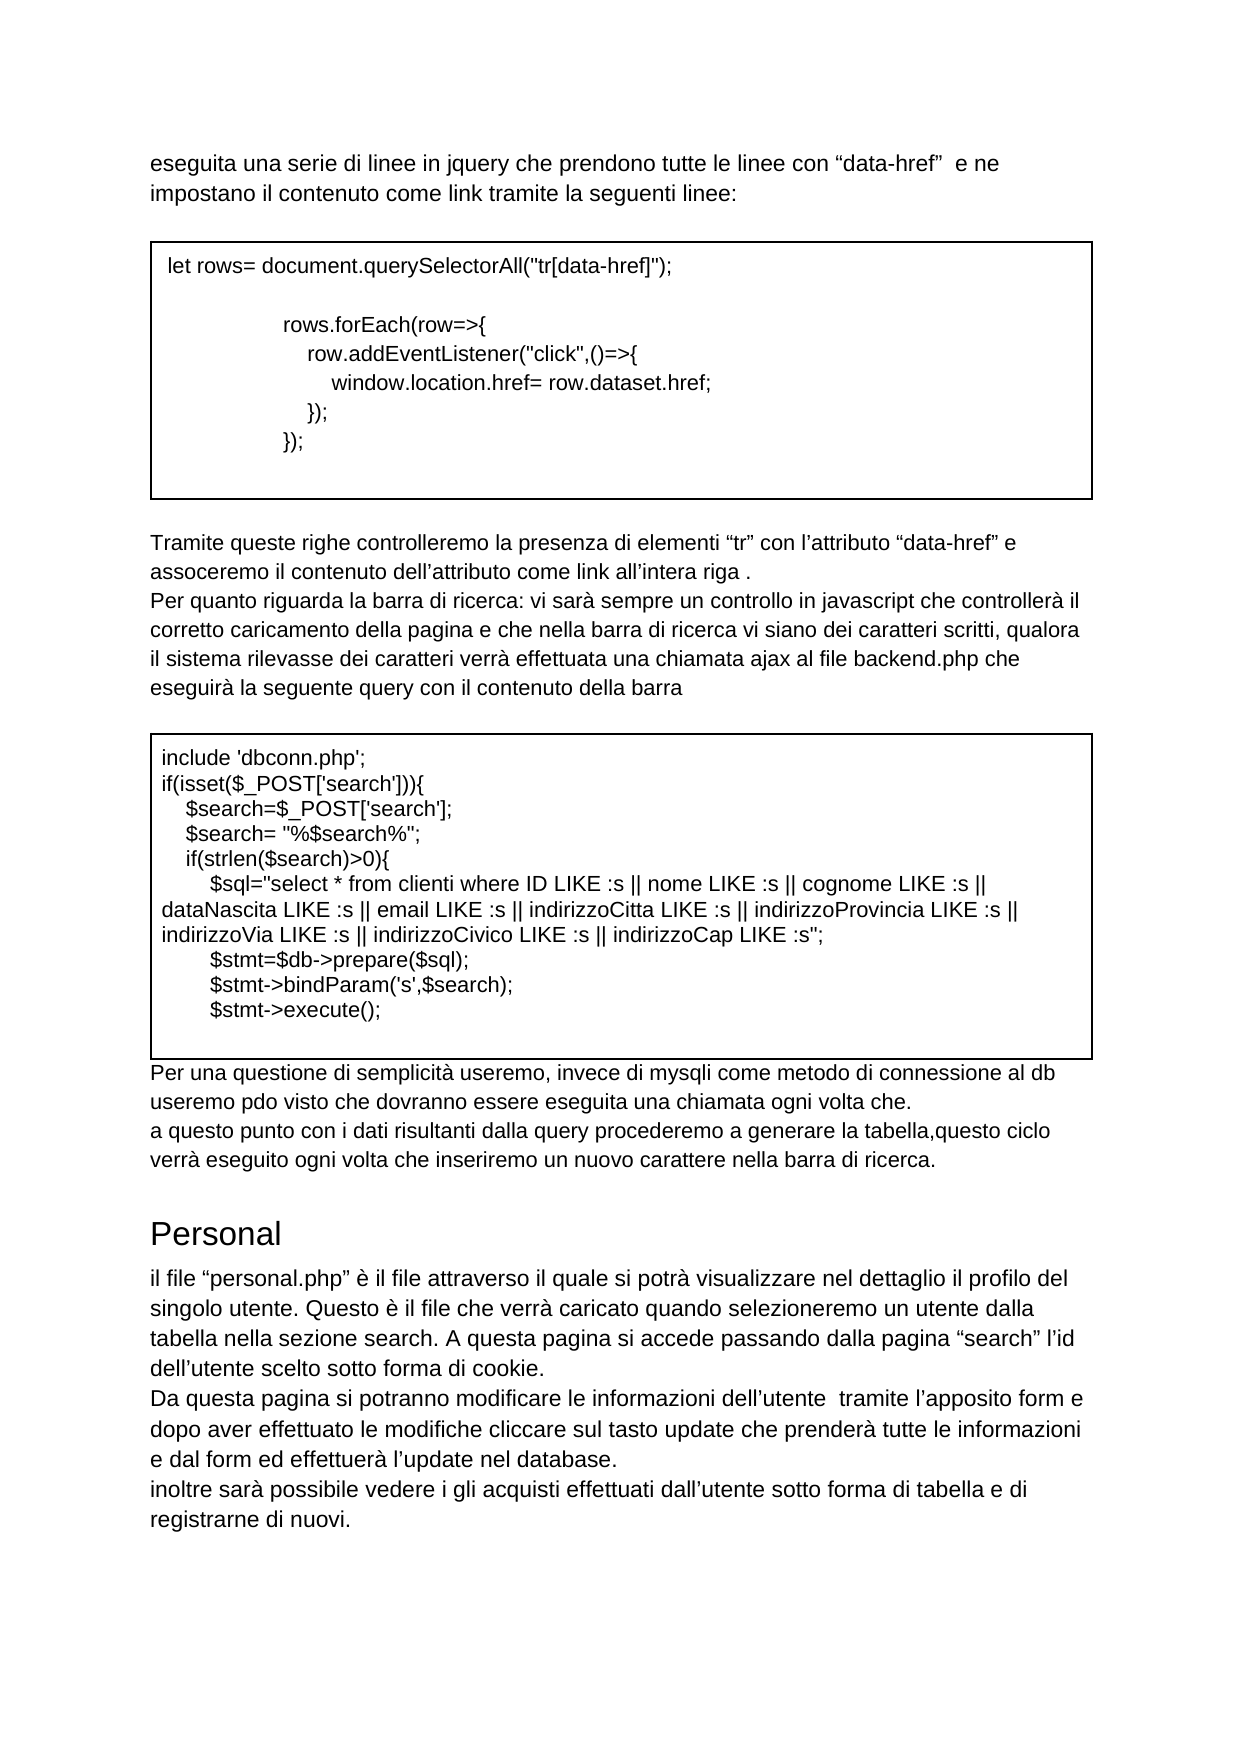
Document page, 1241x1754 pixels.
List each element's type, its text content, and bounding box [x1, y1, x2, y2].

text il file “personal.php” è il file attraverso il quale si potrà visualizzare nel dettaglio il profilo del singolo utente. Questo è il file che verrà caricato quando selezioneremo un utente dalla tabella nella sezione search. A questa pagina si accede passando dalla pagina “search” l’id dell’utente scelto sotto forma di cookie. [150, 1264, 1090, 1381]
text a questo punto con i dati risultanti dalla query procederemo a generare la tabella,questo ciclo verrà eseguito ogni volta che inseriremo un nuovo carattere nella barra di ricerca. [150, 1118, 1090, 1172]
text Tramite queste righe controlleremo la presenza di elementi “tr” con l’attributo “data-href” e assoceremo il contenuto dell’attributo come link all’intera riga . [150, 530, 1090, 584]
text Da questa pagina si potranno modificare le informazioni dell’utente tramite l’apposito form e dopo aver effettuato le modifiche cliccare sul tasto update che prenderà tutte le informazioni e dal form ed effettuerà l’update nel database. [150, 1385, 1090, 1472]
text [150, 150, 1090, 207]
table_header let rows= document.querySelectorAll("tr[data-href]"); rows.forEach(row=>{ row.addEventListener("click",()=>{ window.location.href= row.dataset.href; }); }); [152, 243, 1091, 498]
text Per una questione di semplicità useremo, invece di mysqli come metodo di connessione al db useremo pdo visto che dovranno essere eseguita una chiamata ogni volta che. [150, 1060, 1090, 1114]
subtitle Personal [150, 1213, 1090, 1252]
table_header include 'dbconn.php'; if(isset($_POST['search'])){ $search=$_POST['search']; $search= "%$search%"; if(strlen($search)>0){ $sql="select * from clienti where ID LIKE :s || nome LIKE :s || cognome LIKE :s || dataNascita LIKE :s || email LIKE :s || indirizzoCitta LIKE :s || indirizzoProvincia LIKE :s || indirizzoVia LIKE :s || indirizzoCivico LIKE :s || indirizzoCap LIKE :s"; $stmt=$db->prepare($sql); $stmt->bindParam('s',$search); $stmt->execute(); [152, 735, 1091, 1058]
text inoltre sarà possibile vedere i gli acquisti effettuati dall’utente sotto forma di tabella e di registrarne di nuovi. [150, 1476, 1090, 1532]
text Per quanto riguarda la barra di ricerca: vi sarà sempre un controllo in javascript che controllerà il corretto caricamento della pagina e che nella barra di ricerca vi siano dei caratteri scritti, qualora il sistema rilevasse dei caratteri verrà effettuata una chiamata ajax al file backend.php che eseguirà la seguente query con il contenuto della barra [150, 588, 1090, 700]
